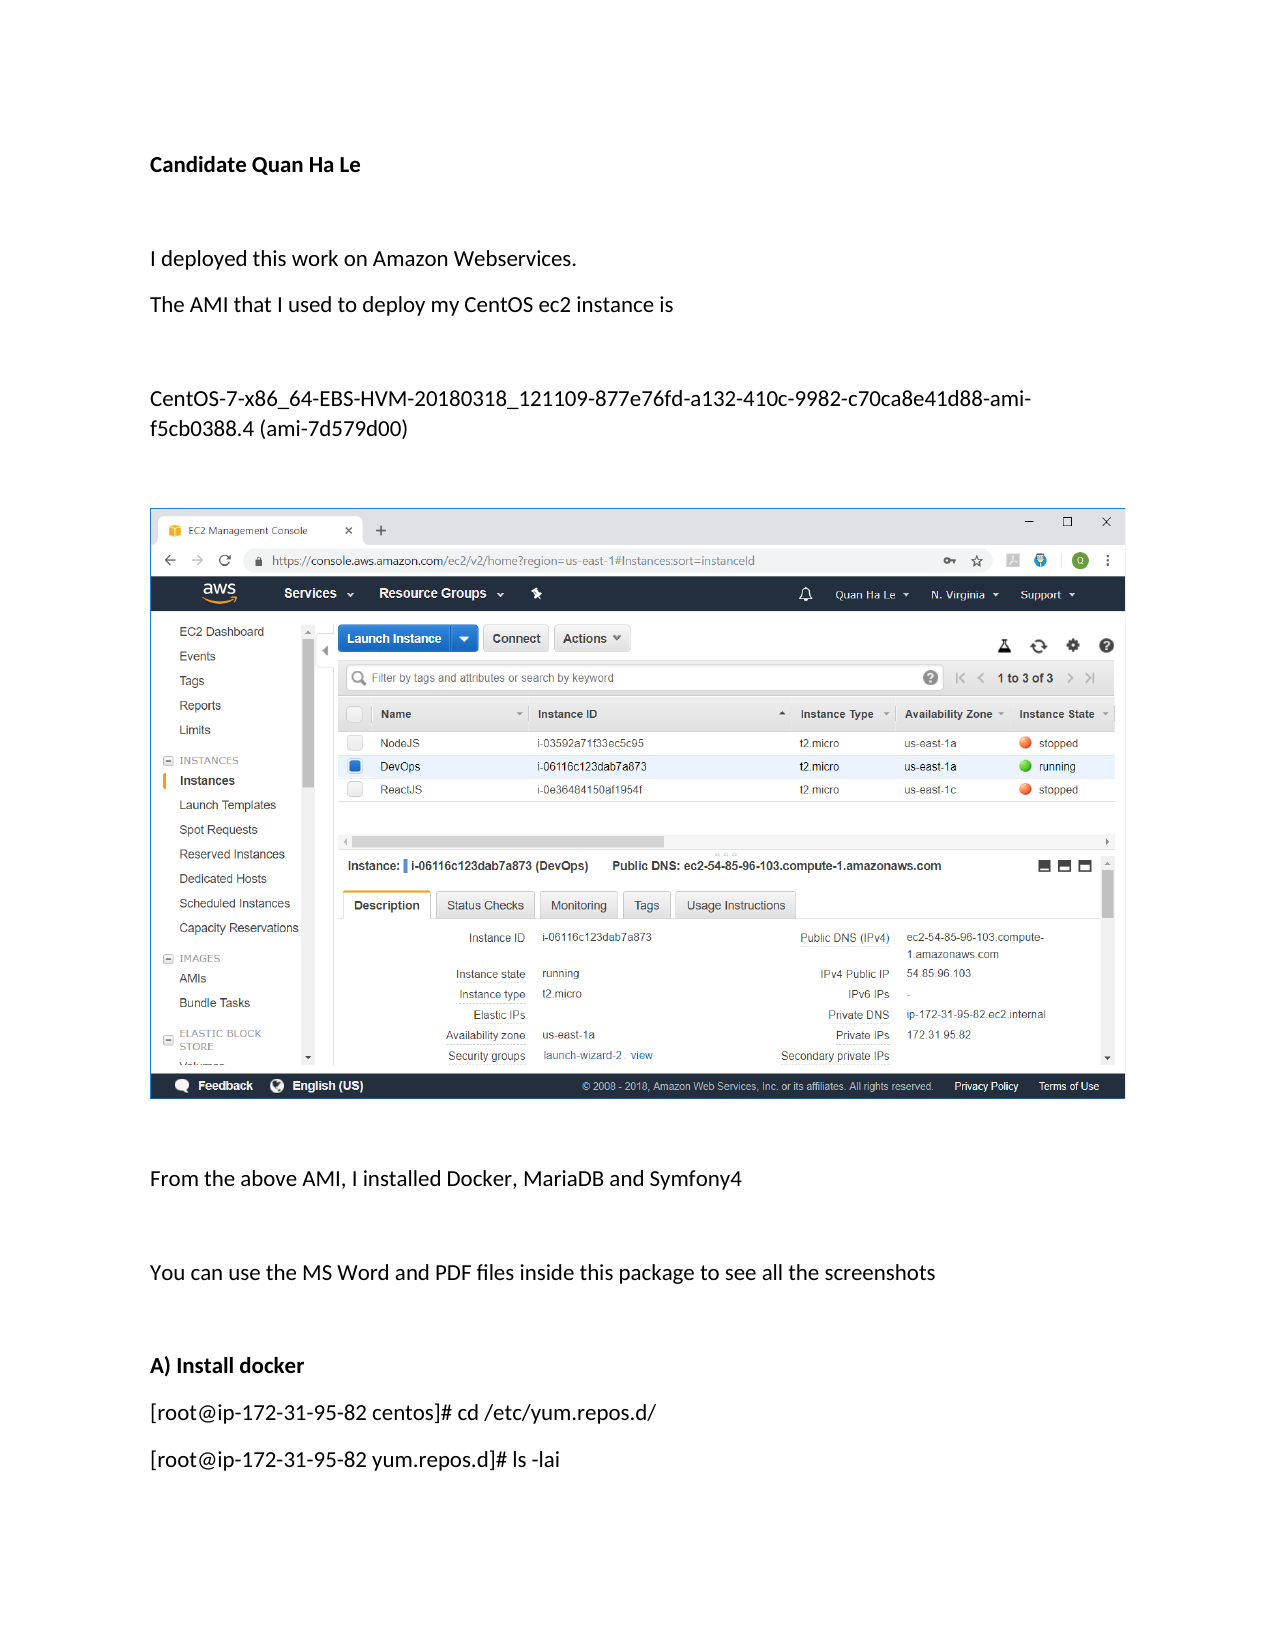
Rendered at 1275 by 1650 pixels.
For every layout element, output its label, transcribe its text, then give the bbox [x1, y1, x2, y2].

text Candidate Quan Ha Le [150, 150, 1125, 178]
text I deployed this work on Amazon Webservices. [150, 244, 1125, 272]
text The AMI that I used to deploy my CentOS ec2 instance is [150, 291, 1125, 319]
text [root@ip-172-31-95-82 yum.repos.d]# ls -lai [150, 1445, 1125, 1473]
text A) Install docker [150, 1352, 1125, 1379]
text [root@ip-172-31-95-82 centos]# cd /etc/yum.repos.d/ [150, 1398, 1125, 1426]
text From the above AMI, I installed Docker, MariaDB and Symfony4 [150, 1164, 1125, 1192]
text You can use the MS Word and PDF files inside this package to see all the screenshots [150, 1258, 1125, 1286]
text CentOS-7-x86_64-EBS-HVM-20180318_121109-877e76fd-a132-410c-9982-c70ca8e41d88-ami-f5cb0388.4 (ami-7d579d00) [150, 384, 1125, 443]
picture [150, 508, 1125, 1099]
